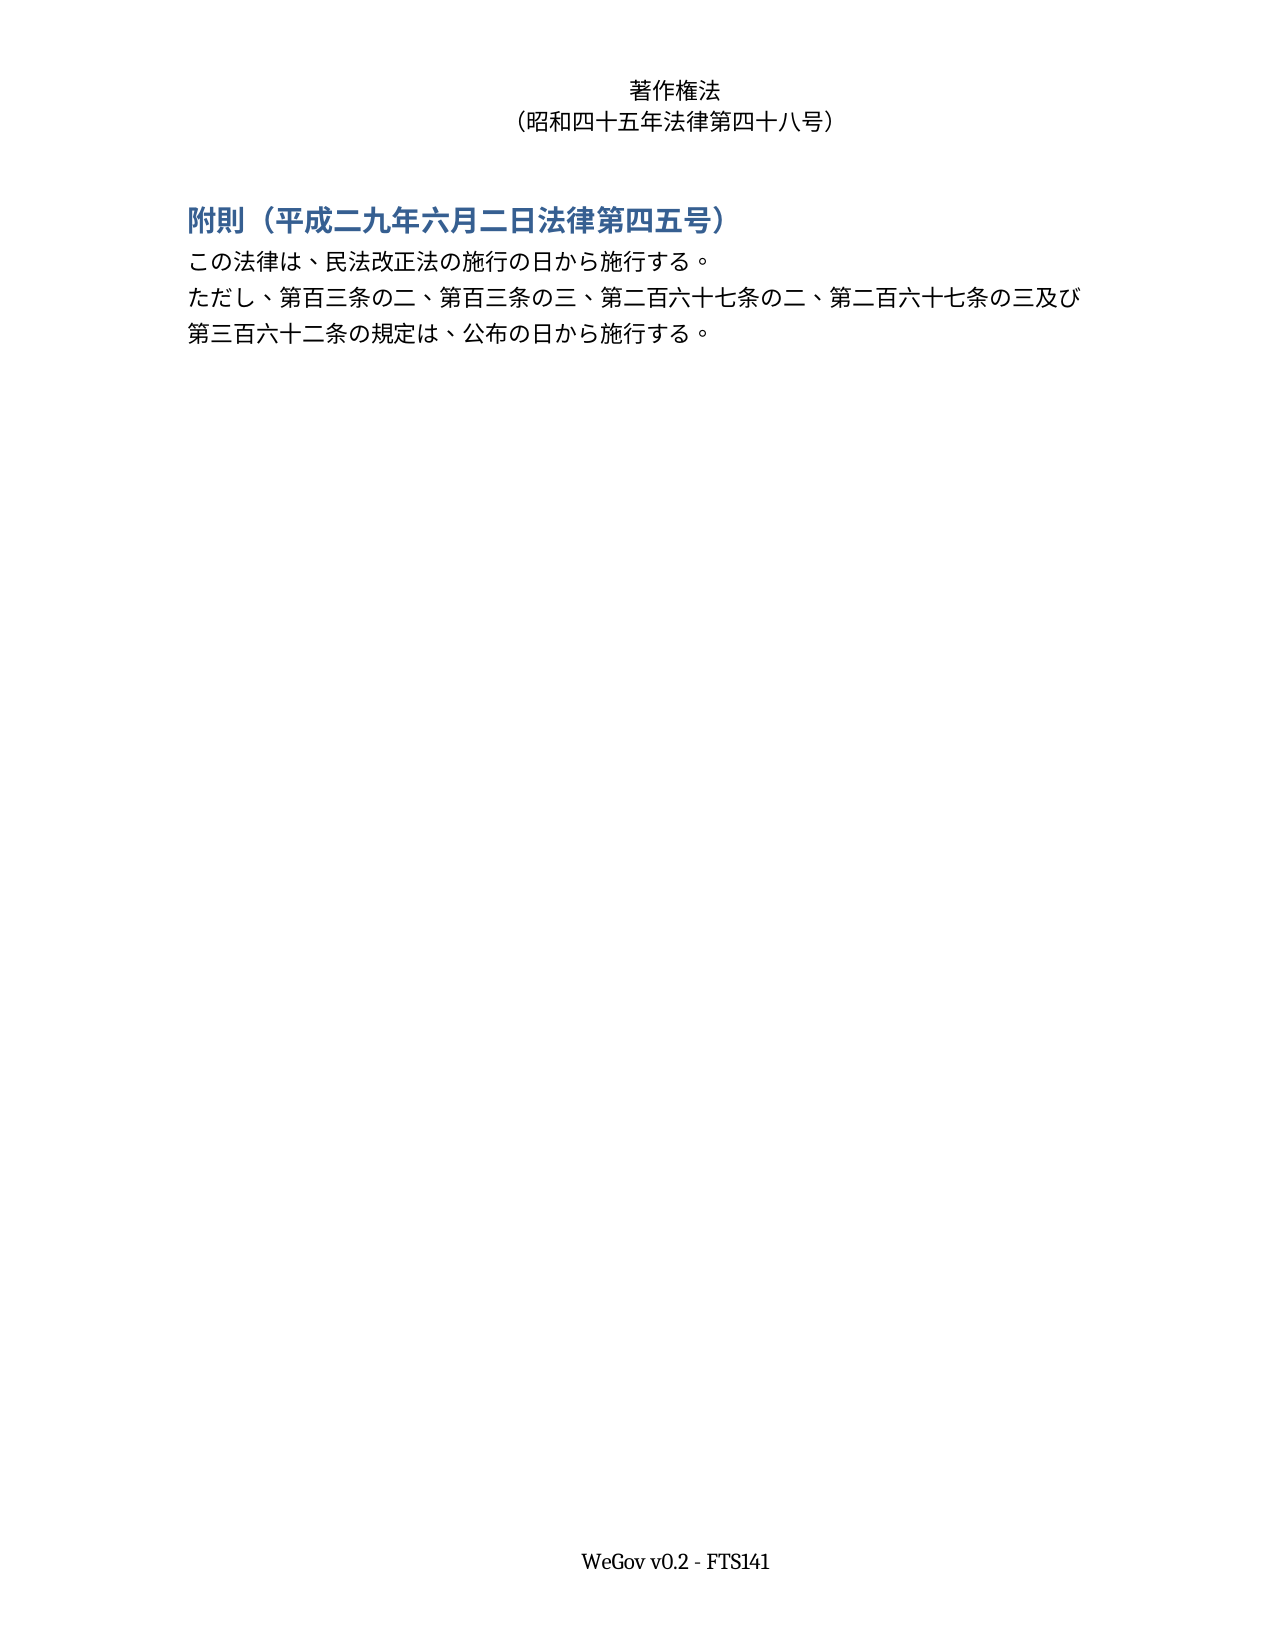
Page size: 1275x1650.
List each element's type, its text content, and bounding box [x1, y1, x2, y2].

subtitle 附則（平成二九年六月二日法律第四五号） [187, 200, 1087, 240]
text この法律は、民法改正法の施行の日から施行する。 ただし、第百三条の二、第百三条の三、第二百六十七条の二、第二百六十七条の三及び第三百六十二条の規定は、公布の日から施行する。 [187, 246, 1087, 349]
